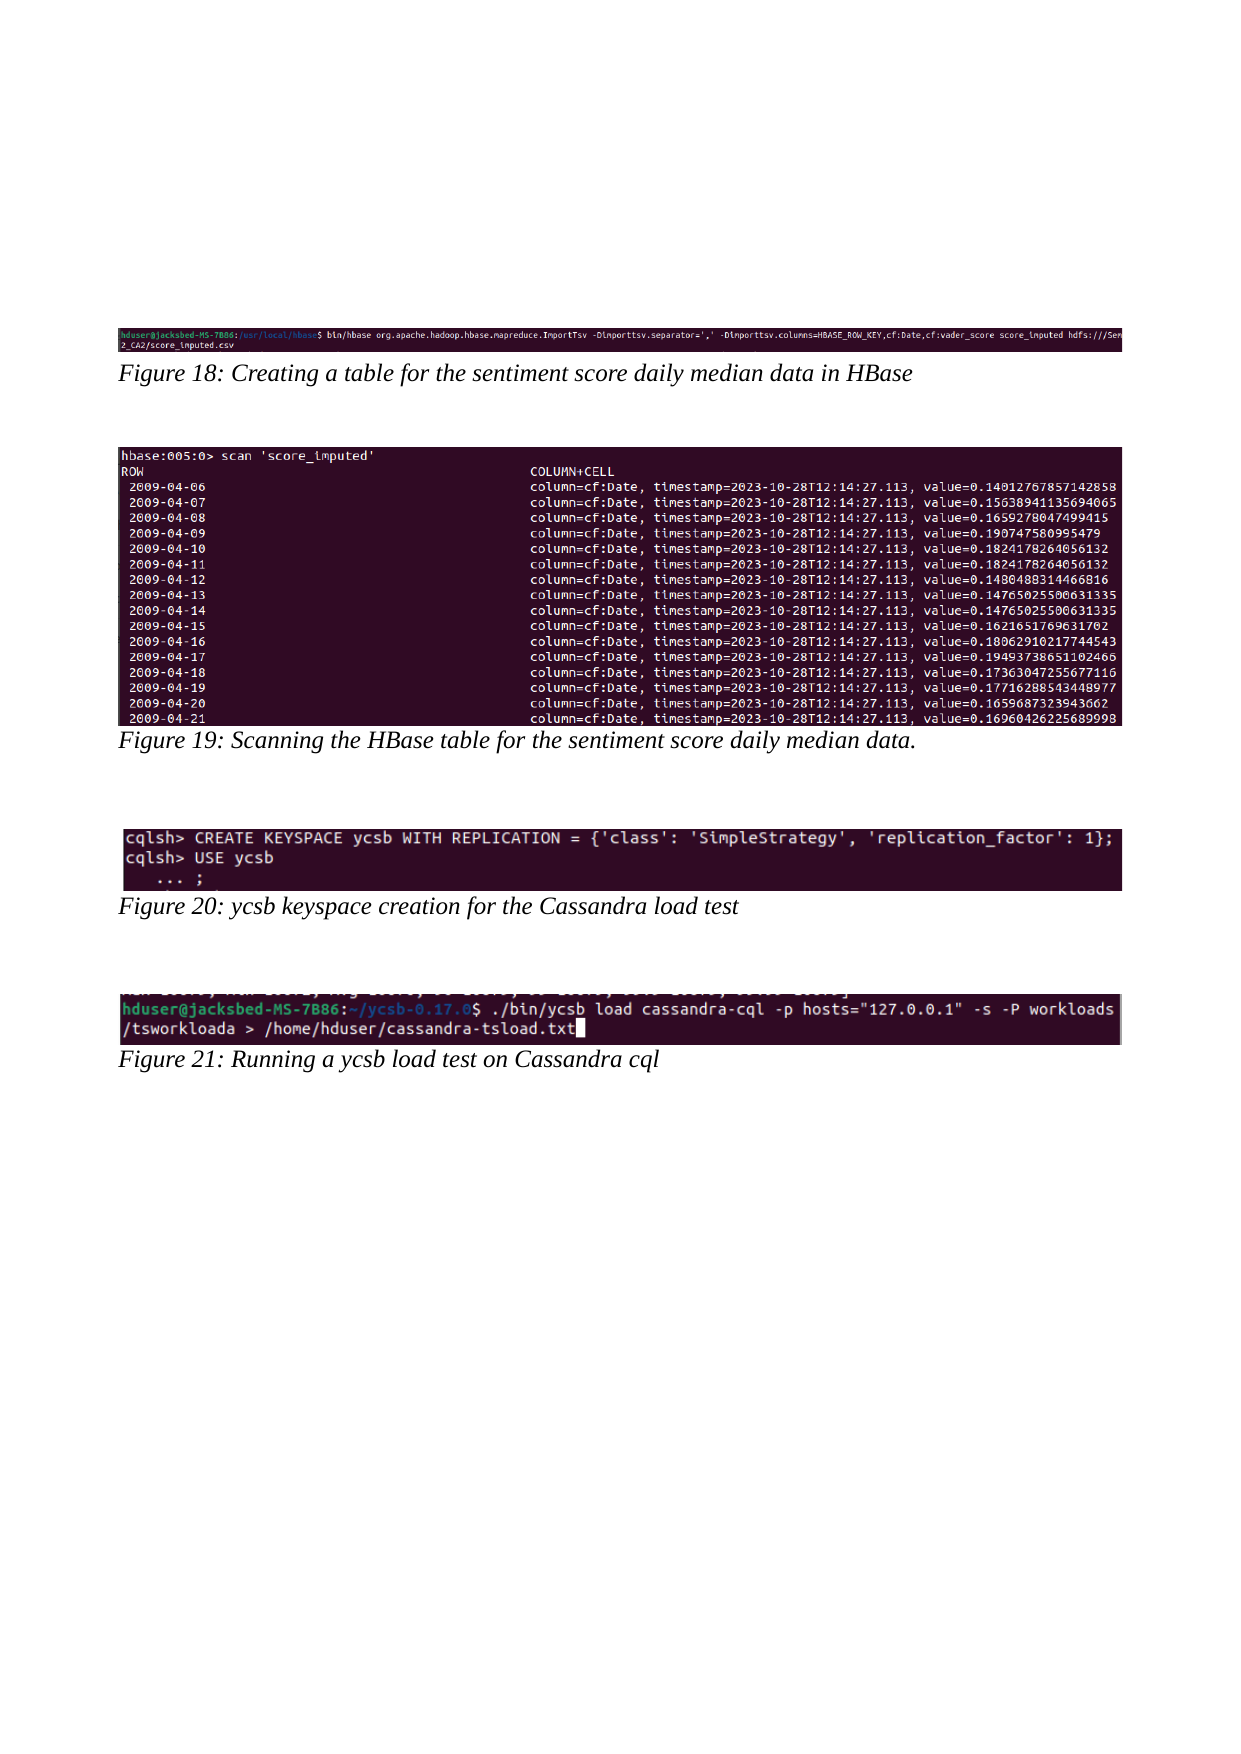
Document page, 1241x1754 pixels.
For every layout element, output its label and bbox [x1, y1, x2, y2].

picture [118, 994, 1122, 1045]
picture [118, 447, 1123, 726]
picture [118, 328, 1123, 352]
picture [118, 829, 1123, 891]
